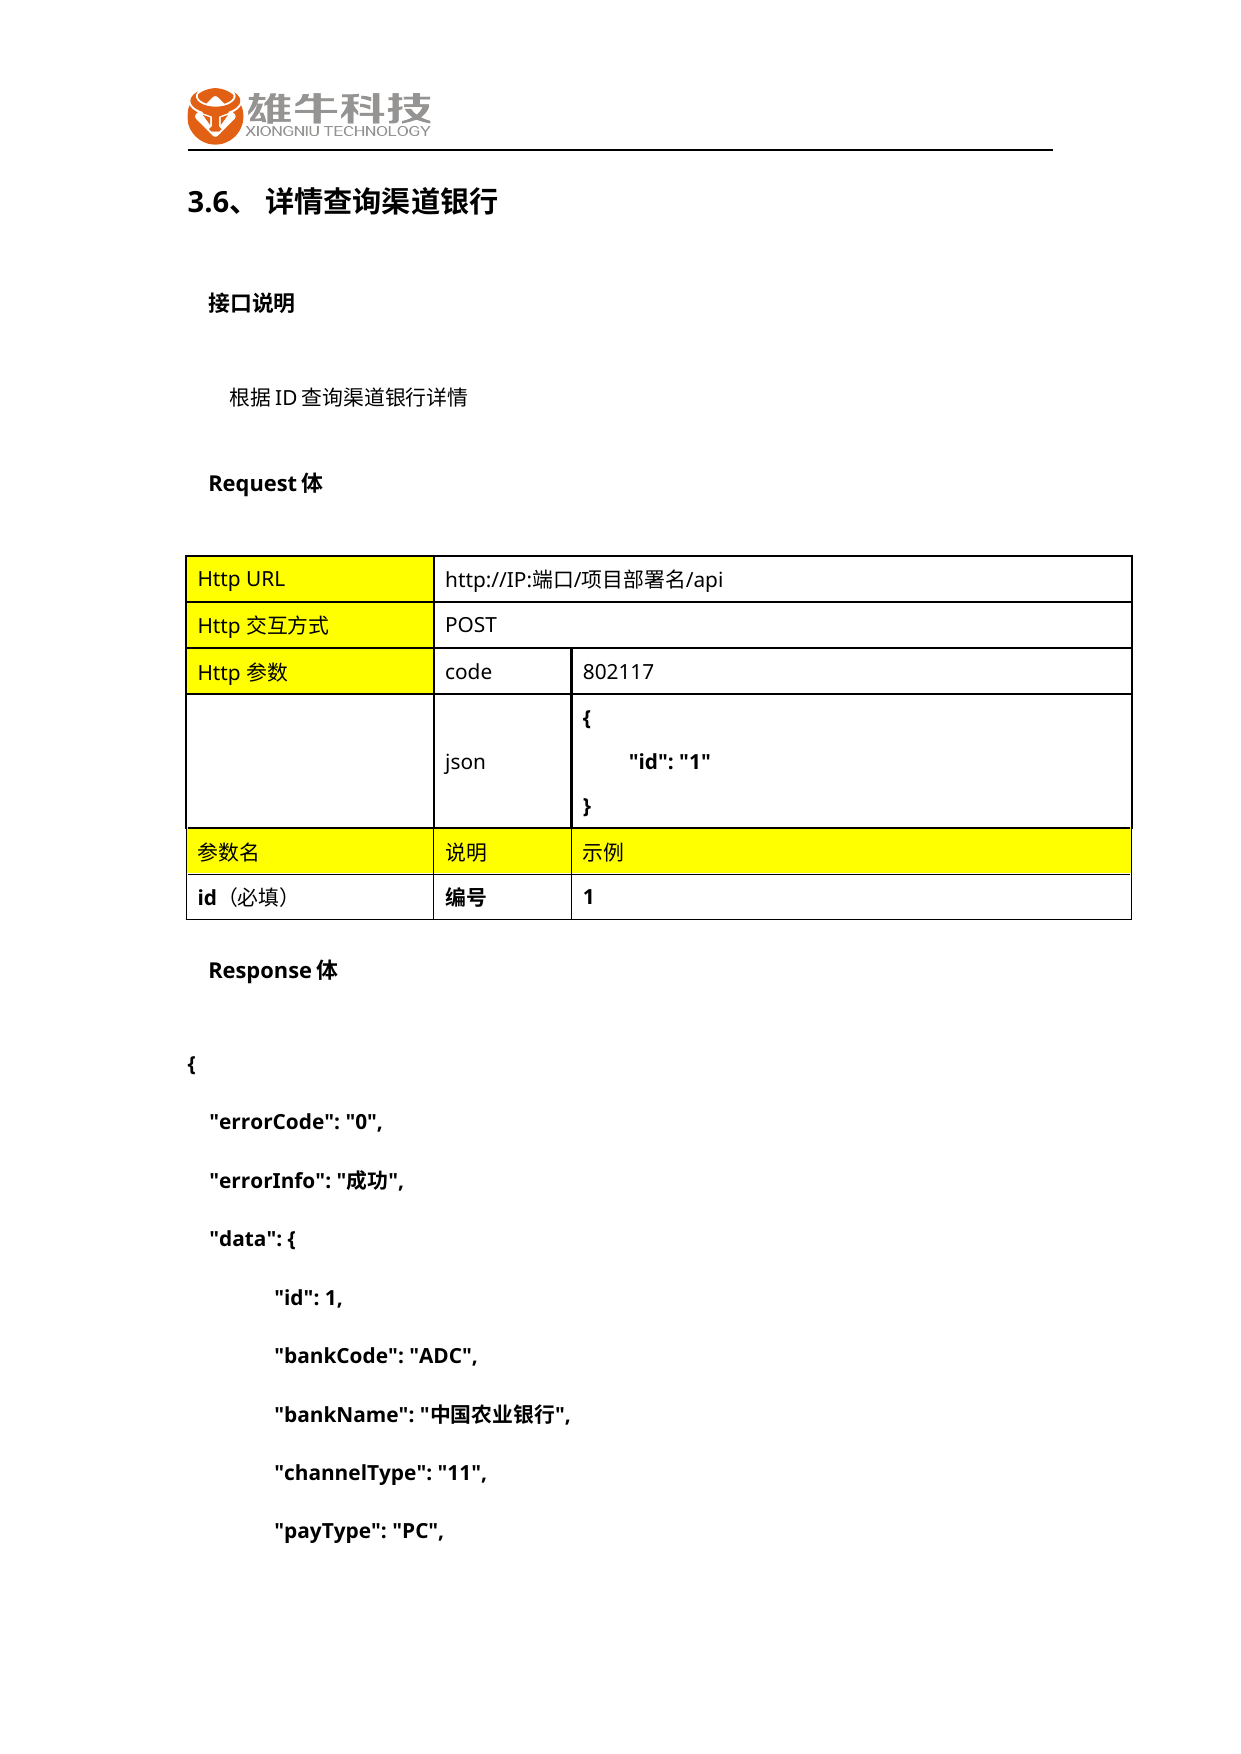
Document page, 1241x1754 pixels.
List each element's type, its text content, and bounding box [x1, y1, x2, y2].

table_cell 编号 [434, 875, 571, 918]
table_cell id（必填） [187, 875, 433, 918]
table_cell 802117 [573, 649, 1131, 693]
text "errorInfo": "成功", [187, 1157, 1053, 1201]
text "bankName": "中国农业银行", [187, 1391, 1053, 1435]
text 根据ID查询渠道银行详情 [187, 374, 1053, 418]
table_cell { "id": "1" } [573, 695, 1131, 827]
text { [187, 1041, 1053, 1085]
table_cell 1 [572, 874, 1131, 918]
text "payType": "PC", [187, 1509, 1053, 1553]
table_cell POST [435, 603, 1131, 647]
text "data": { [187, 1217, 1053, 1261]
text "channelType": "11", [187, 1450, 1053, 1494]
picture [187, 88, 433, 147]
table_cell json [435, 695, 570, 827]
table_cell [187, 695, 433, 827]
subtitle 详情查询渠道银行 [187, 178, 1053, 222]
text "id": 1, [187, 1275, 1053, 1319]
subtitle 接口说明 [202, 280, 1053, 324]
table_cell code [435, 649, 570, 693]
text "errorCode": "0", [187, 1099, 1053, 1143]
table_cell 示例 [572, 827, 1131, 873]
text "bankCode": "ADC", [187, 1333, 1053, 1377]
table_cell Http 交互方式 [187, 603, 433, 647]
subtitle Request体 [202, 460, 1053, 504]
subtitle Response体 [202, 947, 1053, 991]
table_cell Http 参数 [187, 649, 433, 693]
table_header http://IP:端口/项目部署名/api [435, 557, 1131, 601]
table_header Http URL [187, 557, 433, 601]
table_cell 参数名 [187, 828, 433, 873]
table_cell 说明 [434, 829, 571, 873]
